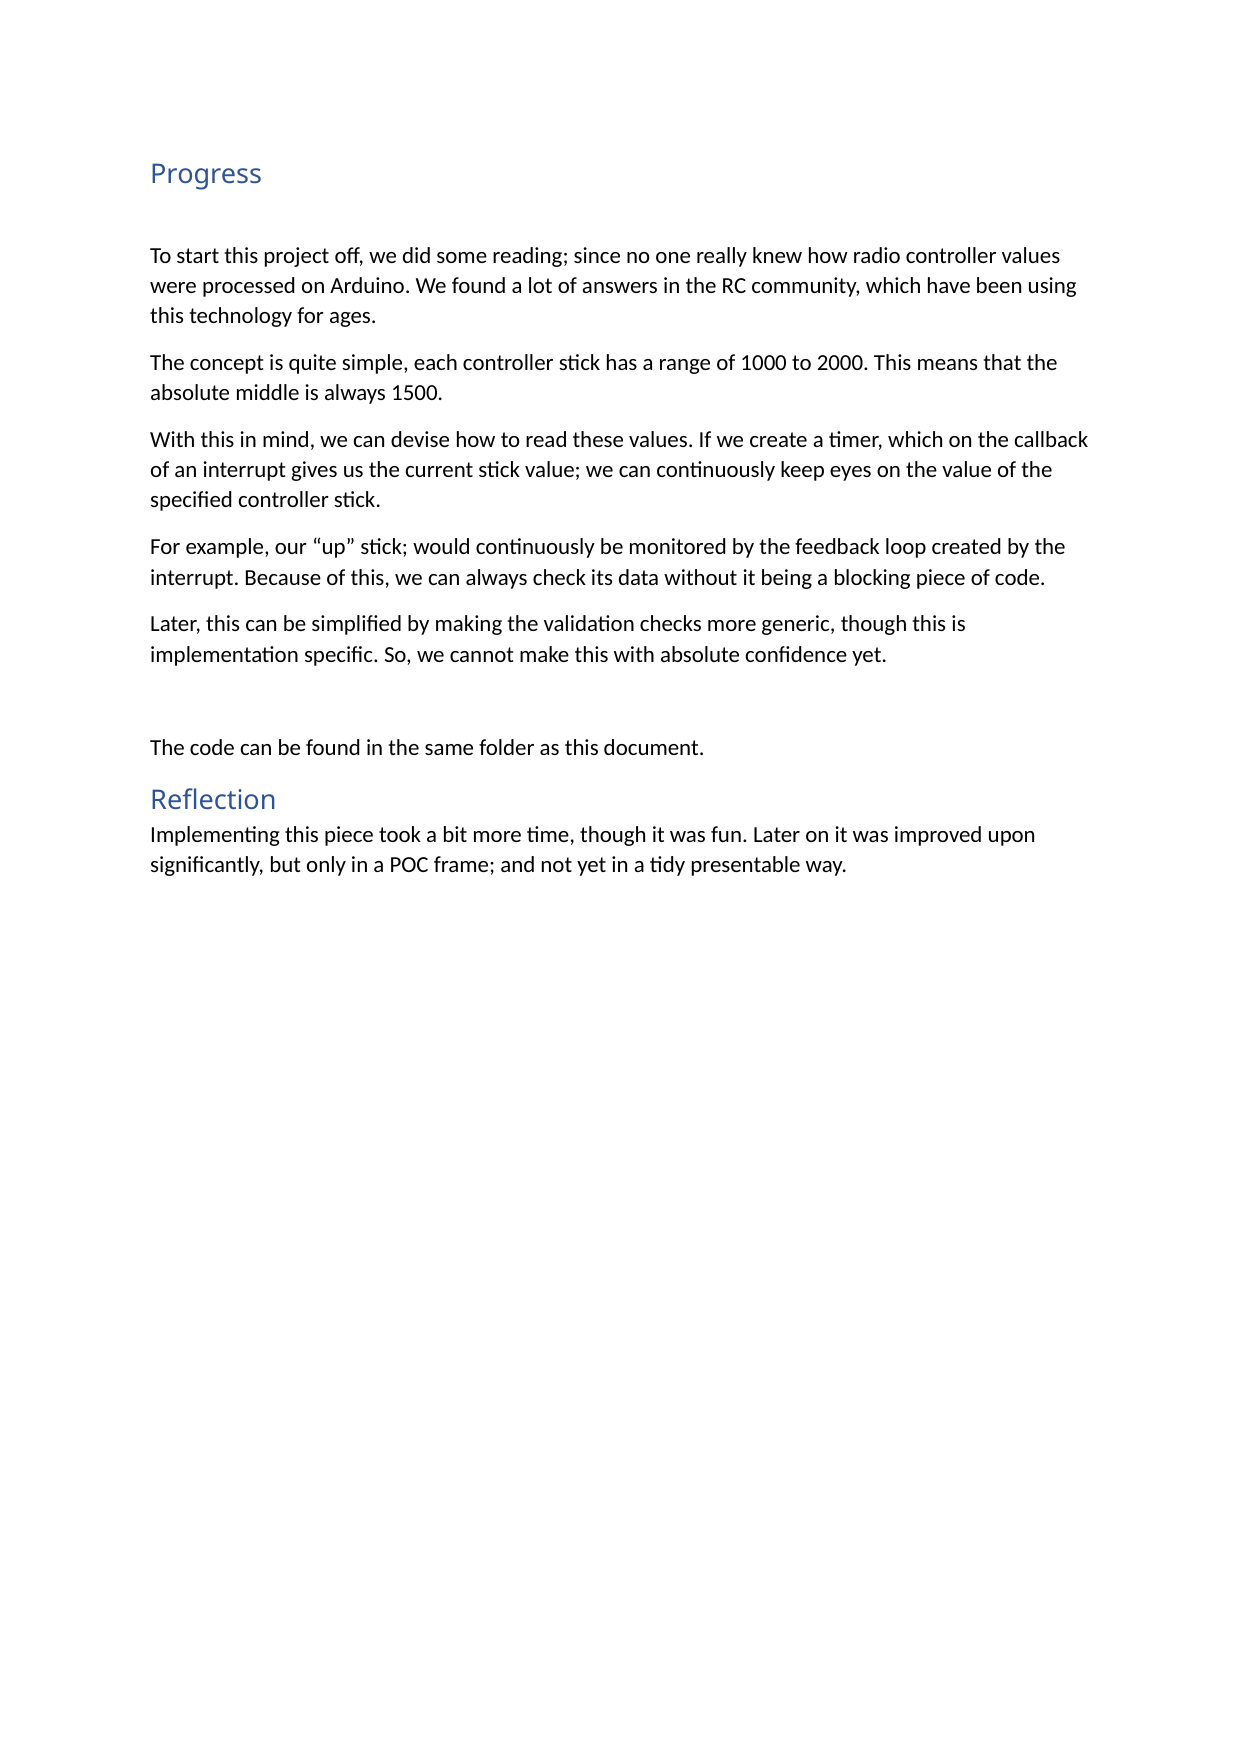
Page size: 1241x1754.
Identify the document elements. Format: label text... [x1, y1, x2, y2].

text Implementing this piece took a bit more time, though it was fun. Later on it was improved upon significantly, but only in a POC frame; and not yet in a tidy presentable way. [150, 820, 1090, 878]
text To start this project off, we did some reading; since no one really knew how radio controller values were processed on Arduino. We found a lot of answers in the RC community, which have been using this technology for ages. [150, 241, 1090, 329]
text With this in mind, we can devise how to read these values. If we create a timer, which on the callback of an interrupt gives us the current stick value; we can continuously keep eyes on the value of the specified controller stick. [150, 425, 1090, 514]
text For example, our “up” stick; would continuously be monitored by the feedback loop created by the interrupt. Because of this, we can always check its data without it being a blocking piece of code. [150, 532, 1090, 591]
text The concept is quite simple, each controller stick has a range of 1000 to 2000. This means that the absolute middle is always 1500. [150, 348, 1090, 406]
text The code can be found in the same folder as this document. [150, 733, 1090, 762]
text Later, this can be simplified by making the validation checks more generic, though this is implementation specific. So, we cannot make this with absolute confidence yet. [150, 609, 1090, 668]
subtitle Reflection [150, 780, 1090, 817]
subtitle Progress [150, 154, 1090, 191]
